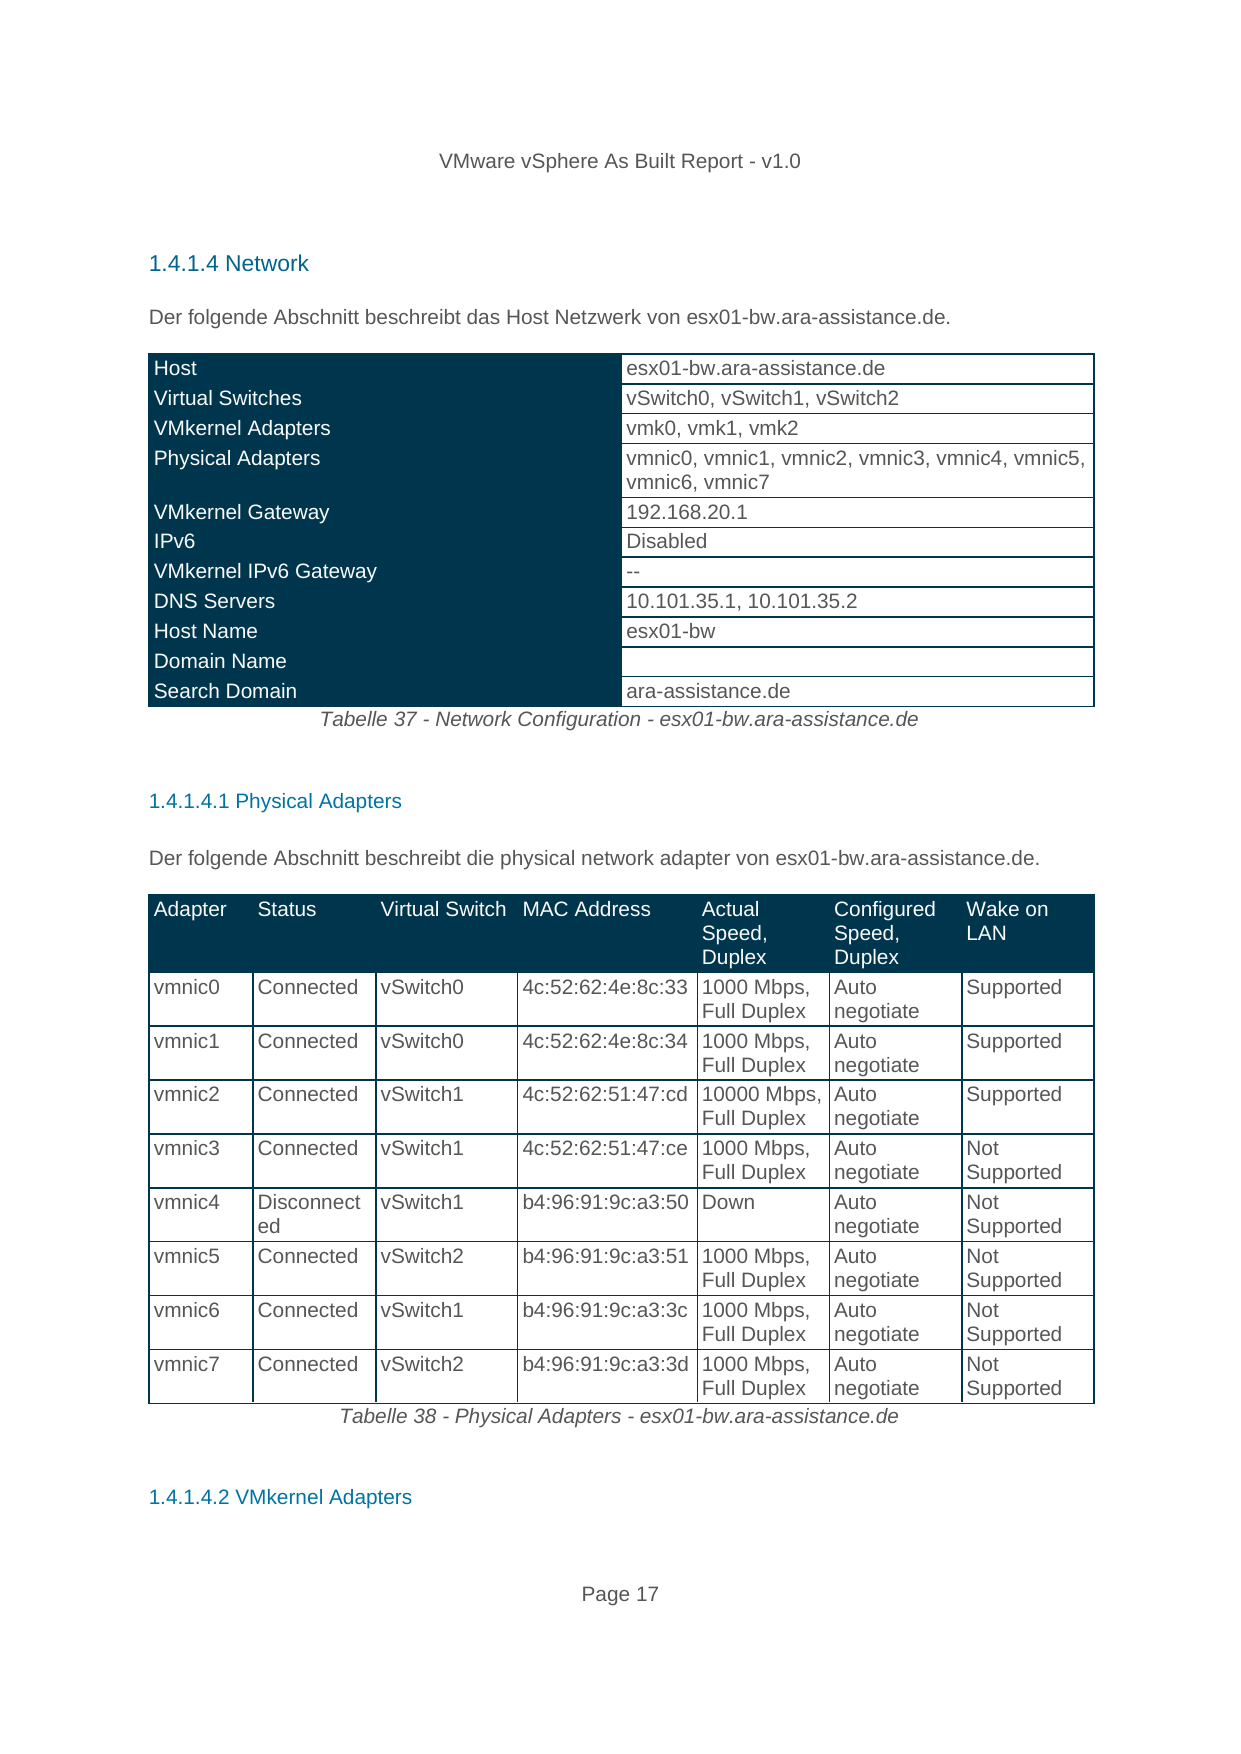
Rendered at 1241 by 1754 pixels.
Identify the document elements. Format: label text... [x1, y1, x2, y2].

table_cell 1000 Mbps, Full Duplex [698, 973, 829, 1025]
table_header Virtual Switch [377, 895, 517, 972]
text Der folgende Abschnitt beschreibt das Host Netzwerk von esx01-bw.ara-assistance.de. [148, 305, 1092, 329]
table_cell Connected [254, 1242, 375, 1295]
table_cell Domain Name [150, 648, 621, 676]
table_cell VMkernel Adapters [150, 414, 621, 443]
table_cell b4:96:91:9c:a3:50 [518, 1189, 697, 1241]
table_cell Not Supported [963, 1242, 1093, 1295]
table_cell Not Supported [963, 1350, 1093, 1402]
text Der folgende Abschnitt beschreibt die physical network adapter von esx01-bw.ara-assistance.de. [148, 846, 1092, 870]
table_cell Connected [254, 1081, 375, 1133]
table_cell IPv6 [150, 528, 621, 556]
table_cell vSwitch0 [377, 973, 517, 1025]
table_cell Auto negotiate [830, 1135, 961, 1187]
table_header MAC Address [518, 895, 697, 972]
table_cell vSwitch1 [377, 1189, 517, 1241]
table_cell VMkernel Gateway [150, 498, 621, 526]
table_cell Physical Adapters [150, 444, 621, 496]
table_cell esx01-bw [622, 618, 1093, 646]
table_header Status [254, 895, 375, 972]
table_cell vmnic2 [150, 1081, 252, 1133]
table_cell vmnic0 [150, 973, 252, 1025]
subtitle 1.4.1.4.2 VMkernel Adapters [148, 1485, 1092, 1509]
table_cell Connected [254, 973, 375, 1025]
table_header esx01-bw.ara-assistance.de [622, 355, 1093, 383]
table_cell Auto negotiate [830, 973, 961, 1025]
table_cell 4c:52:62:4e:8c:34 [518, 1027, 697, 1079]
subtitle 1.4.1.4 Network [148, 249, 1092, 276]
table_cell 10000 Mbps, Full Duplex [698, 1081, 829, 1133]
table_cell vSwitch2 [377, 1350, 517, 1402]
table_header Host [150, 355, 621, 383]
table_cell Connected [254, 1135, 375, 1187]
table_cell 1000 Mbps, Full Duplex [698, 1296, 829, 1348]
table_cell Auto negotiate [830, 1242, 961, 1295]
subtitle 1.4.1.4.1 Physical Adapters [148, 788, 1092, 812]
table_cell [622, 648, 1093, 676]
table_cell Disabled [622, 528, 1093, 556]
table_cell vSwitch2 [377, 1242, 517, 1295]
table_cell Supported [963, 1081, 1093, 1133]
table_cell vSwitch0, vSwitch1, vSwitch2 [622, 385, 1093, 413]
table_cell -- [622, 558, 1093, 586]
table_cell ara-assistance.de [622, 677, 1093, 706]
table_cell Connected [254, 1027, 375, 1079]
table_cell 1000 Mbps, Full Duplex [698, 1242, 829, 1295]
table_cell 1000 Mbps, Full Duplex [698, 1135, 829, 1187]
table_cell VMkernel IPv6 Gateway [150, 558, 621, 586]
table_cell Host Name [150, 618, 621, 646]
table_cell vmnic5 [150, 1242, 252, 1295]
table_cell vSwitch1 [377, 1135, 517, 1187]
table_header Actual Speed, Duplex [698, 895, 829, 972]
table_cell Not Supported [963, 1135, 1093, 1187]
table_cell Connected [254, 1296, 375, 1348]
table_cell Connected [254, 1350, 375, 1402]
table_cell 1000 Mbps, Full Duplex [698, 1027, 829, 1079]
table_cell vSwitch0 [377, 1027, 517, 1079]
table_cell Not Supported [963, 1189, 1093, 1241]
table_cell vmk0, vmk1, vmk2 [622, 414, 1093, 443]
table_cell vmnic7 [150, 1350, 252, 1402]
table_cell vmnic3 [150, 1135, 252, 1187]
table_cell vmnic4 [150, 1189, 252, 1241]
table_cell 4c:52:62:4e:8c:33 [518, 973, 697, 1025]
table_cell Auto negotiate [830, 1189, 961, 1241]
table_cell vSwitch1 [377, 1296, 517, 1348]
table_header Configured Speed, Duplex [830, 895, 961, 972]
table_cell Search Domain [150, 677, 621, 706]
table_header Wake on LAN [963, 895, 1093, 972]
table_cell Supported [963, 1027, 1093, 1079]
table_cell Not Supported [963, 1296, 1093, 1348]
table_cell Virtual Switches [150, 385, 621, 413]
table_cell Auto negotiate [830, 1296, 961, 1348]
table_cell Disconnected [254, 1189, 375, 1241]
table_cell 10.101.35.1, 10.101.35.2 [622, 588, 1093, 616]
table_cell DNS Servers [150, 588, 621, 616]
table_cell vmnic6 [150, 1296, 252, 1348]
table_cell vSwitch1 [377, 1081, 517, 1133]
table_cell 4c:52:62:51:47:cd [518, 1081, 697, 1133]
table_cell 4c:52:62:51:47:ce [518, 1135, 697, 1187]
table_cell Down [698, 1189, 829, 1241]
table_cell b4:96:91:9c:a3:3c [518, 1296, 697, 1348]
table_cell b4:96:91:9c:a3:51 [518, 1242, 697, 1295]
table_cell vmnic0, vmnic1, vmnic2, vmnic3, vmnic4, vmnic5, vmnic6, vmnic7 [622, 444, 1093, 496]
table_cell Auto negotiate [830, 1027, 961, 1079]
table_cell Auto negotiate [830, 1350, 961, 1402]
table_cell 1000 Mbps, Full Duplex [698, 1350, 829, 1402]
table_cell vmnic1 [150, 1027, 252, 1079]
table_header Adapter [150, 895, 252, 972]
table_cell b4:96:91:9c:a3:3d [518, 1350, 697, 1402]
table_cell Supported [963, 973, 1093, 1025]
table_cell 192.168.20.1 [622, 498, 1093, 526]
table_cell Auto negotiate [830, 1081, 961, 1133]
